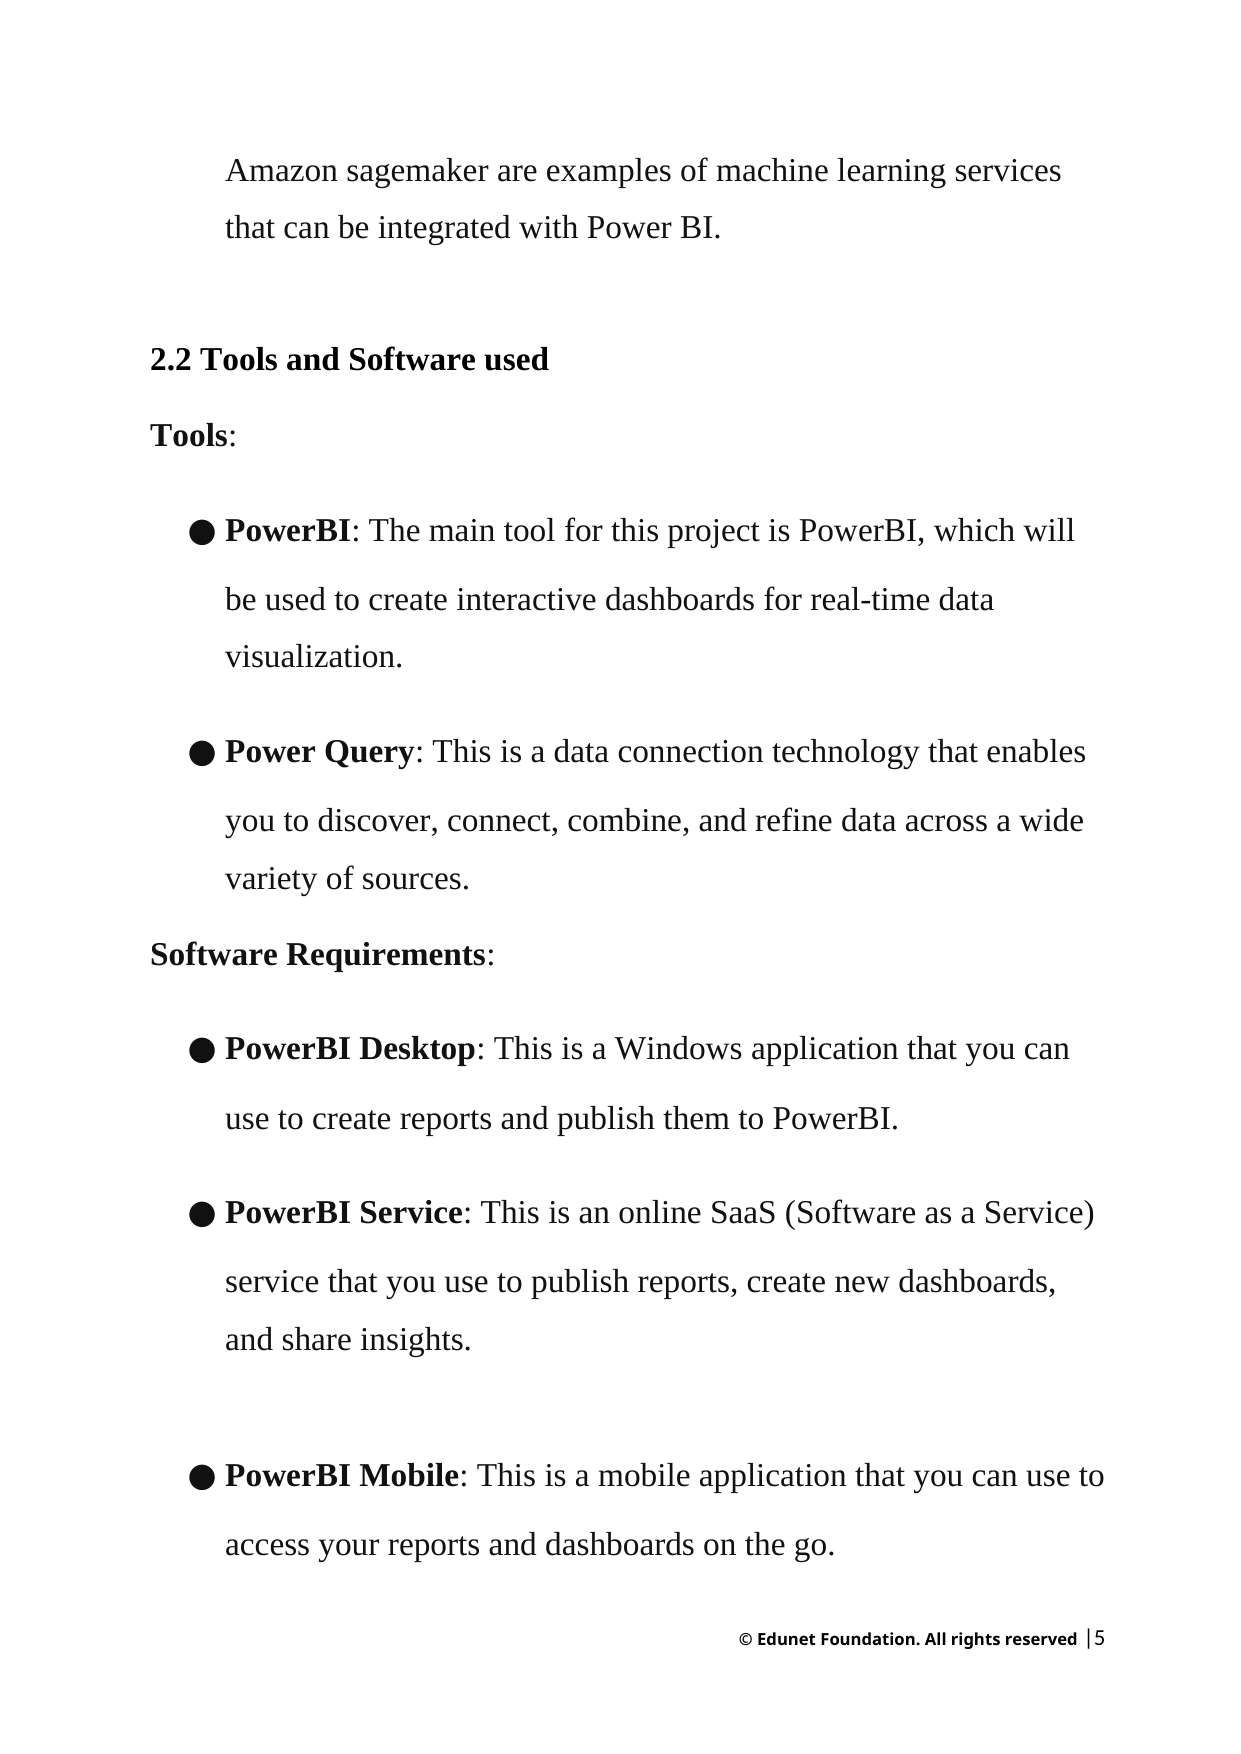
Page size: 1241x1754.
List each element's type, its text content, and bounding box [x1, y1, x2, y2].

list PowerBI Mobile: This is a mobile application that you can use to access your reports and dashboards on the go. [187, 1437, 1107, 1563]
list PowerBI Desktop: This is a Windows application that you can use to create reports and publish them to PowerBI. [187, 1010, 1107, 1136]
list Power Query: This is a data connection technology that enables you to discover, connect, combine, and refine data across a wide variety of sources. [187, 713, 1107, 896]
text 2.2 Tools and Software used [150, 339, 1105, 377]
list PowerBI Service: This is an online SaaS (Software as a Service) service that you use to publish reports, create new dashboards, and share insights. [187, 1174, 1107, 1357]
text Software Requirements: [150, 934, 1105, 972]
text Tools: [150, 415, 1105, 454]
list PowerBI: The main tool for this project is PowerBI, which will be used to create interactive dashboards for real-time data visualization. [187, 492, 1107, 675]
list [187, 150, 1107, 246]
